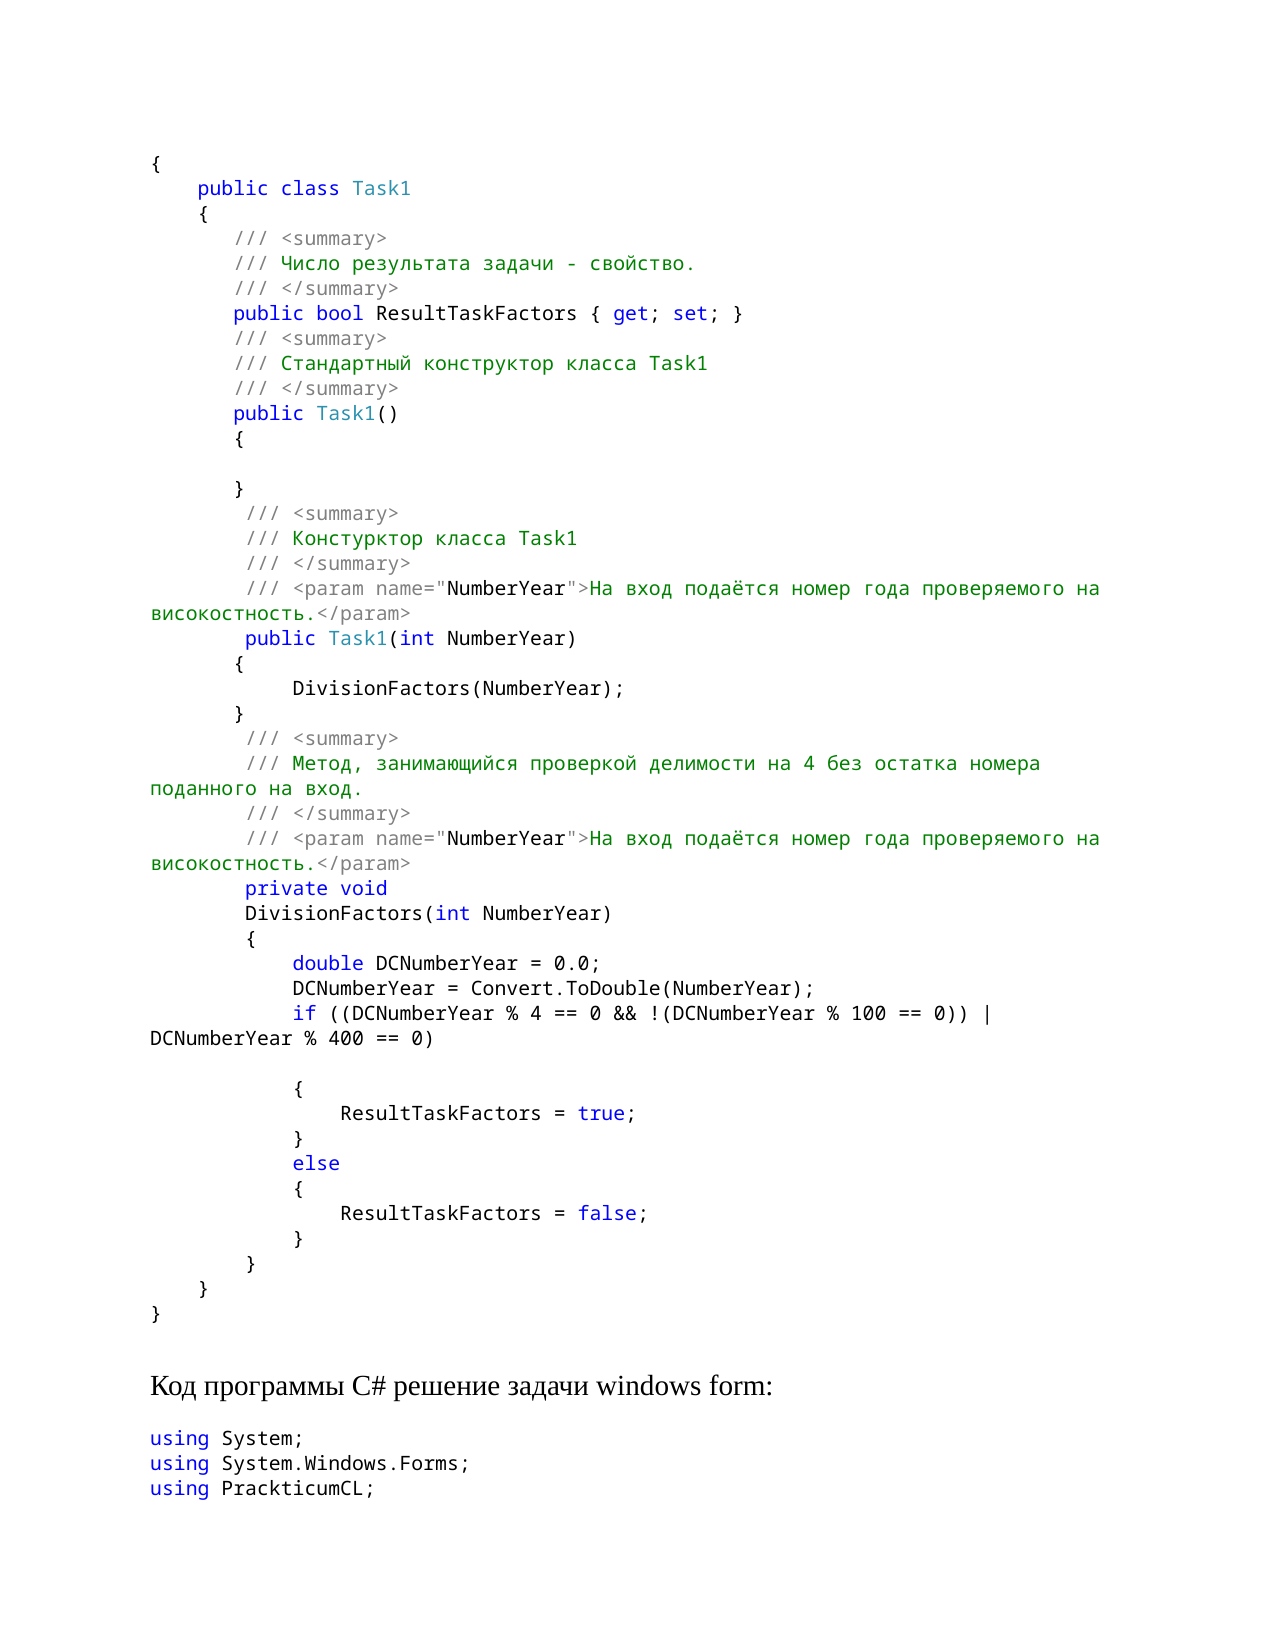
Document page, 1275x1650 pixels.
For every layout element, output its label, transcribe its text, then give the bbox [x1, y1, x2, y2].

text } [150, 1250, 1125, 1275]
text public bool ResultTaskFactors { get; set; } [150, 300, 1125, 325]
text { [150, 150, 1125, 175]
text else [150, 1150, 1125, 1175]
text /// <summary> [150, 325, 1125, 350]
text } [150, 700, 1125, 725]
text using System; [150, 1425, 1125, 1450]
text } [150, 1300, 1125, 1350]
text } [150, 1275, 1125, 1300]
text /// Метод, занимающийся проверкой делимости на 4 без остатка номера поданного на вход. [150, 750, 1125, 800]
text public Task1() [150, 400, 1125, 425]
text using PrackticumCL; [150, 1475, 1125, 1500]
text /// <summary> [150, 225, 1125, 250]
text { [150, 200, 1125, 225]
text /// </summary> [150, 375, 1125, 400]
text { [150, 425, 1125, 450]
text /// </summary> [150, 550, 1125, 575]
text ResultTaskFactors = false; [150, 1200, 1125, 1225]
text /// Стандартный конструктор класса Task1 [150, 350, 1125, 375]
text /// </summary> [150, 800, 1125, 825]
text { [150, 1075, 1125, 1100]
text /// </summary> [150, 275, 1125, 300]
text { [150, 1175, 1125, 1200]
text { [150, 650, 1125, 675]
text } [150, 1225, 1125, 1250]
text private void [150, 875, 1125, 900]
text /// Число результата задачи - свойство. [150, 250, 1125, 275]
text } [150, 1125, 1125, 1150]
text public class Task1 [150, 175, 1125, 200]
text using System.Windows.Forms; [150, 1450, 1125, 1475]
text DCNumberYear = Convert.ToDouble(NumberYear); [150, 975, 1125, 1000]
text } [150, 475, 1125, 500]
text DivisionFactors(int NumberYear) [150, 900, 1125, 925]
text Код программы С# решение задачи windows form: [150, 1375, 1125, 1400]
text double DCNumberYear = 0.0; [150, 950, 1125, 975]
text /// <summary> [150, 725, 1125, 750]
text /// Констурктор класса Task1 [150, 525, 1125, 550]
text DivisionFactors(NumberYear); [150, 675, 1125, 700]
text public Task1(int NumberYear) [150, 625, 1125, 650]
text /// <param name="NumberYear">На вход подаётся номер года проверяемого на високостность.</param> [150, 575, 1125, 625]
text /// <param name="NumberYear">На вход подаётся номер года проверяемого на високостность.</param> [150, 825, 1125, 875]
text if ((DCNumberYear % 4 == 0 && !(DCNumberYear % 100 == 0)) | DCNumberYear % 400 == 0) [150, 1000, 1125, 1050]
text /// <summary> [150, 500, 1125, 525]
text ResultTaskFactors = true; [150, 1100, 1125, 1125]
text { [150, 925, 1125, 950]
